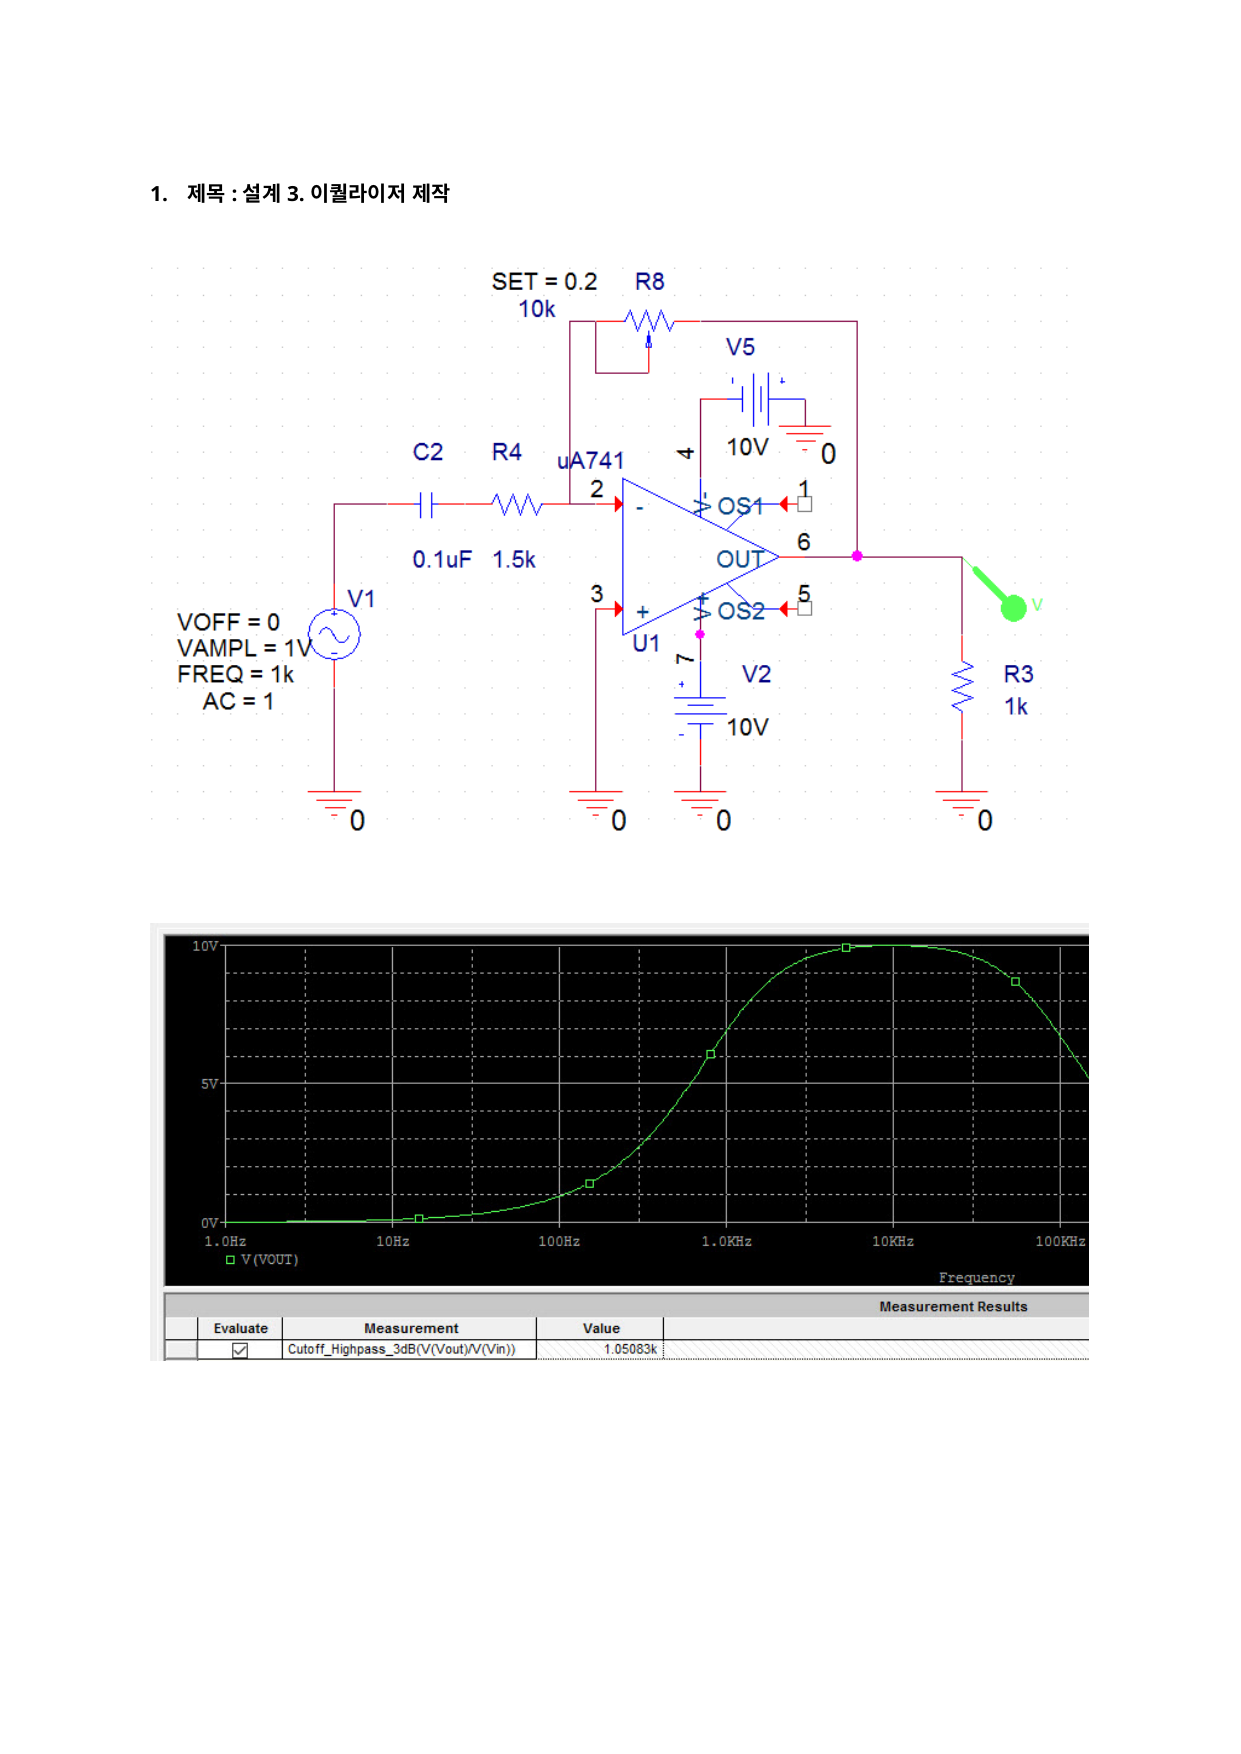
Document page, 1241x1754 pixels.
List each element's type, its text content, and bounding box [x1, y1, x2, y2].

list 제목 : 설계 3. 이퀄라이저 제작 [150, 177, 1090, 207]
picture [150, 923, 1089, 1361]
picture [150, 248, 1091, 843]
